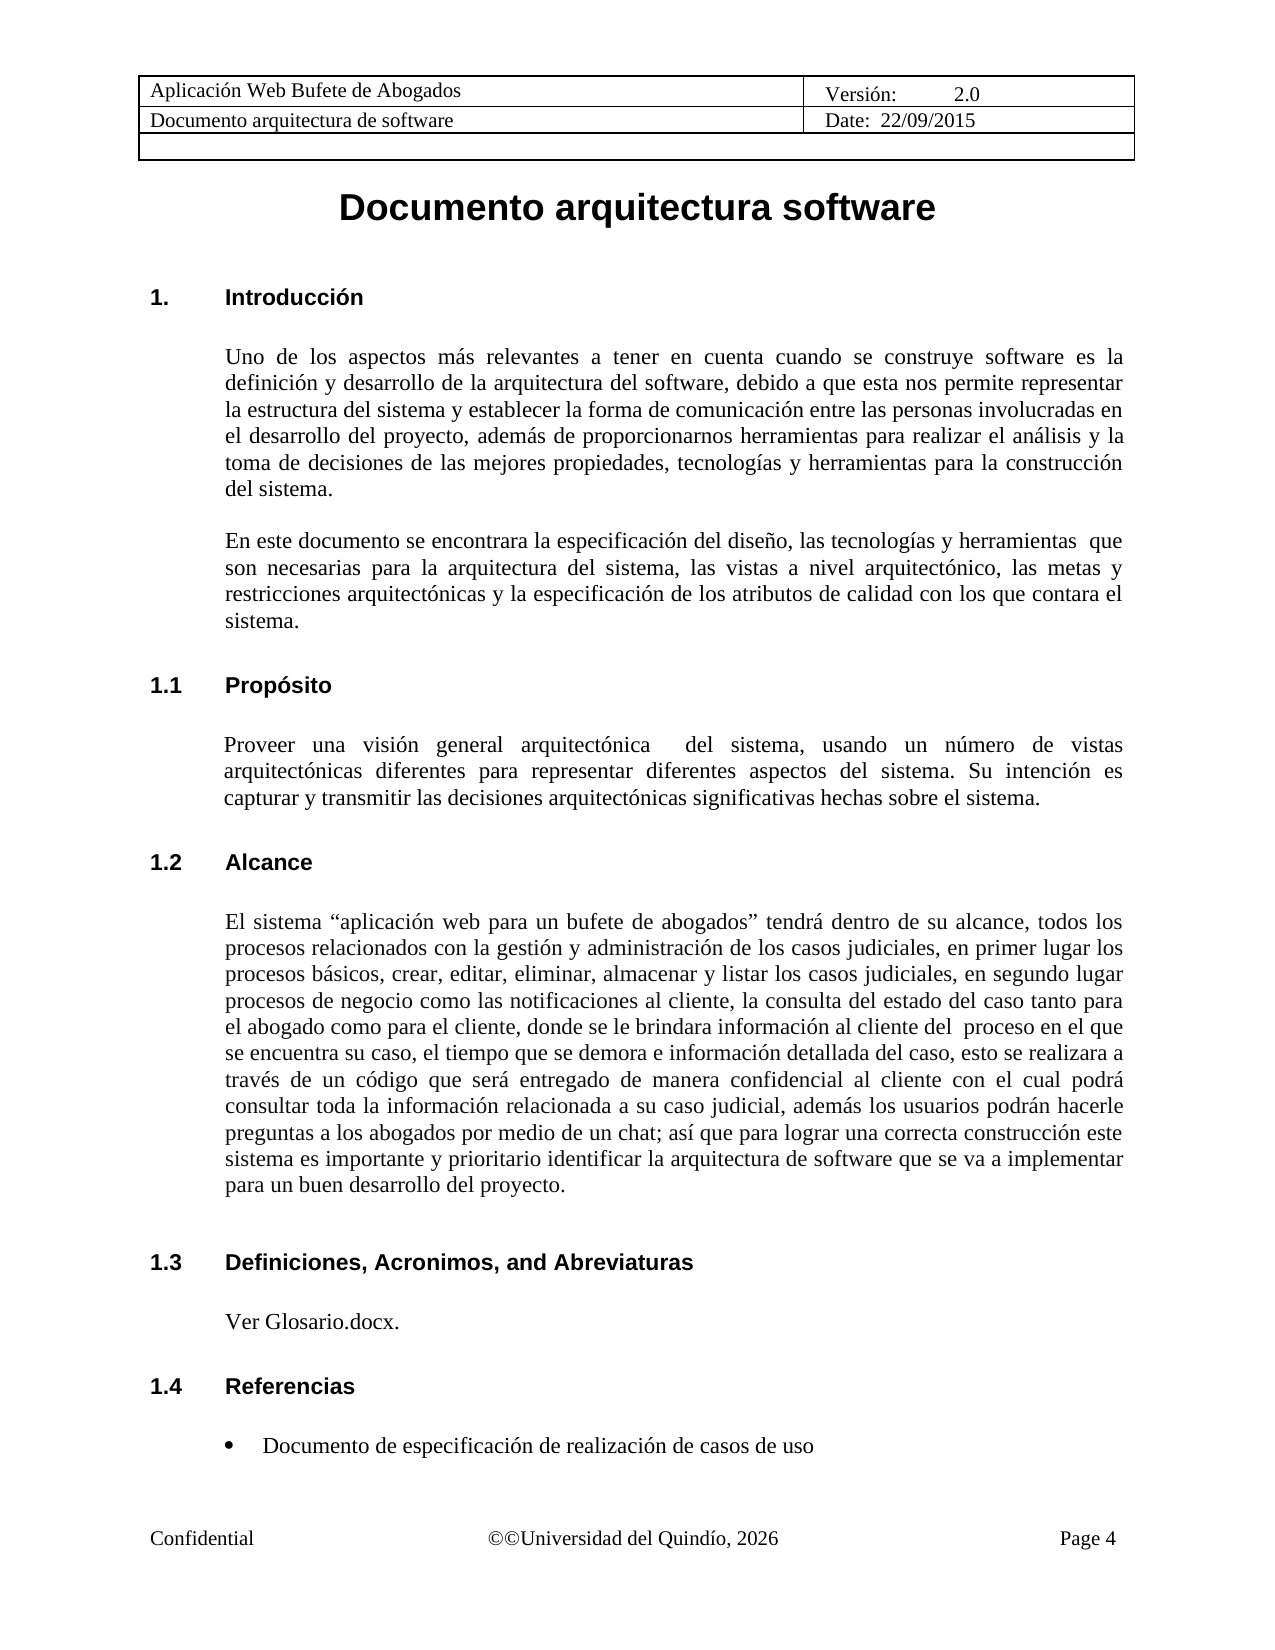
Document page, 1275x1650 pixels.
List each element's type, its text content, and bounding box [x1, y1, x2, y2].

subtitle Definiciones, Acronimos, and Abreviaturas [150, 1249, 1125, 1275]
text Proveer una visión general arquitectónica del sistema, usando un número de vistas arquitectónicas diferentes para representar diferentes aspectos del sistema. Su intención es capturar y transmitir las decisiones arquitectónicas significativas hechas sobre el sistema. [224, 731, 1125, 810]
text Ver Glosario.docx. [150, 1308, 1125, 1334]
subtitle Propósito [150, 672, 1125, 698]
subtitle Introducción [150, 284, 1125, 311]
text El sistema “aplicación web para un bufete de abogados” tendrá dentro de su alcance, todos los procesos relacionados con la gestión y administración de los casos judiciales, en primer lugar los procesos básicos, crear, editar, eliminar, almacenar y listar los casos judiciales, en segundo lugar procesos de negocio como las notificaciones al cliente, la consulta del estado del caso tanto para el abogado como para el cliente, donde se le brindara información al cliente del proceso en el que se encuentra su caso, el tiempo que se demora e información detallada del caso, esto se realizara a través de un código que será entregado de manera confidencial al cliente con el cual podrá consultar toda la información relacionada a su caso judicial, además los usuarios podrán hacerle preguntas a los abogados por medio de un chat; así que para lograr una correcta construcción este sistema es importante y prioritario identificar la arquitectura de software que se va a implementar para un buen desarrollo del proyecto. [225, 908, 1125, 1198]
text En este documento se encontrara la especificación del diseño, las tecnologías y herramientas que son necesarias para la arquitectura del sistema, las vistas a nivel arquitectónico, las metas y restricciones arquitectónicas y la especificación de los atributos de calidad con los que contara el sistema. [225, 528, 1125, 633]
list Documento de especificación de realización de casos de uso [225, 1432, 1125, 1458]
text Uno de los aspectos más relevantes a tener en cuenta cuando se construye software es la definición y desarrollo de la arquitectura del software, debido a que esta nos permite representar la estructura del sistema y establecer la forma de comunicación entre las personas involucradas en el desarrollo del proyecto, además de proporcionarnos herramientas para realizar el análisis y la toma de decisiones de las mejores propiedades, tecnologías y herramientas para la construcción del sistema. [225, 343, 1125, 501]
subtitle Alcance [150, 849, 1125, 875]
subtitle Referencias [150, 1373, 1125, 1399]
title Documento arquitectura software [150, 185, 1125, 228]
